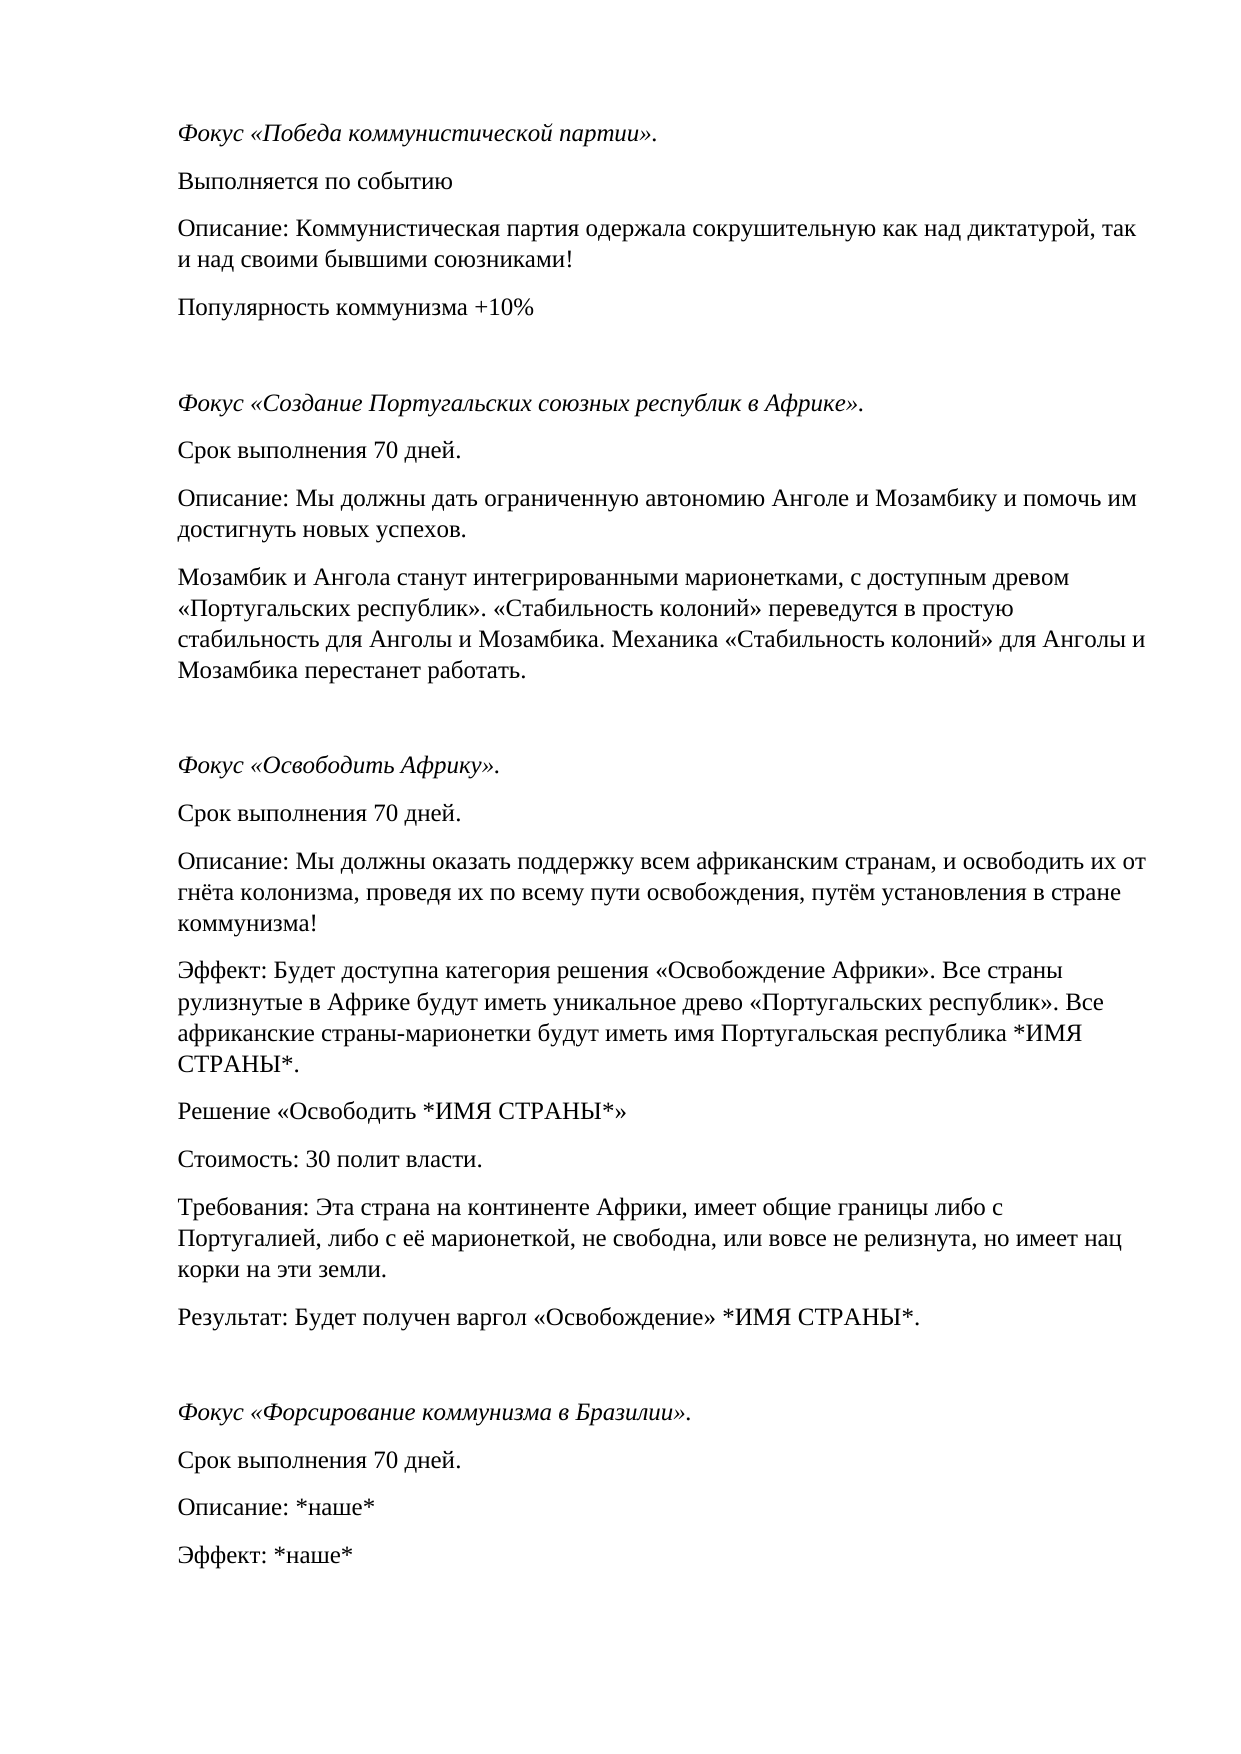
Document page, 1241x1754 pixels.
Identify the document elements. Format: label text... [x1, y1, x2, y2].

text Стоимость: 30 полит власти. [177, 1144, 1152, 1173]
text Фокус «Создание Португальских союзных республик в Африке». [177, 388, 1152, 416]
text Мозамбик и Ангола станут интегрированными марионетками, с доступным древом «Португальских республик». «Стабильность колоний» переведутся в простую стабильность для Анголы и Мозамбика. Механика «Стабильность колоний» для Анголы и Мозамбика перестанет работать. [177, 562, 1152, 684]
text Срок выполнения 70 дней. [177, 1445, 1152, 1473]
text Выполняется по событию [177, 166, 1152, 194]
text Эффект: Будет доступна категория решения «Освобождение Африки». Все страны рулизнутые в Африке будут иметь уникальное древо «Португальских республик». Все африканские страны-марионетки будут иметь имя Португальская республика *ИМЯ СТРАНЫ*. [177, 956, 1152, 1077]
text Описание: *наше* [177, 1492, 1152, 1521]
text Эффект: *наше* [177, 1540, 1152, 1569]
text Описание: Мы должны дать ограниченную автономию Анголе и Мозамбику и помочь им достигнуть новых успехов. [177, 483, 1152, 543]
text Описание: Мы должны оказать поддержку всем африканским странам, и освободить их от гнёта колонизма, проведя их по всему пути освобождения, путём установления в стране коммунизма! [177, 846, 1152, 937]
text Фокус «Победа коммунистической партии». [177, 118, 1152, 147]
text Результат: Будет получен варгол «Освобождение» *ИМЯ СТРАНЫ*. [177, 1302, 1152, 1330]
text Фокус «Форсирование коммунизма в Бразилии». [177, 1397, 1152, 1426]
text Решение «Освободить *ИМЯ СТРАНЫ*» [177, 1096, 1152, 1125]
text Срок выполнения 70 дней. [177, 798, 1152, 827]
text Срок выполнения 70 дней. [177, 435, 1152, 464]
text Фокус «Освободить Африку». [177, 750, 1152, 779]
text Описание: Коммунистическая партия одержала сокрушительную как над диктатурой, так и над своими бывшими союзниками! [177, 213, 1152, 273]
text Популярность коммунизма +10% [177, 292, 1152, 321]
